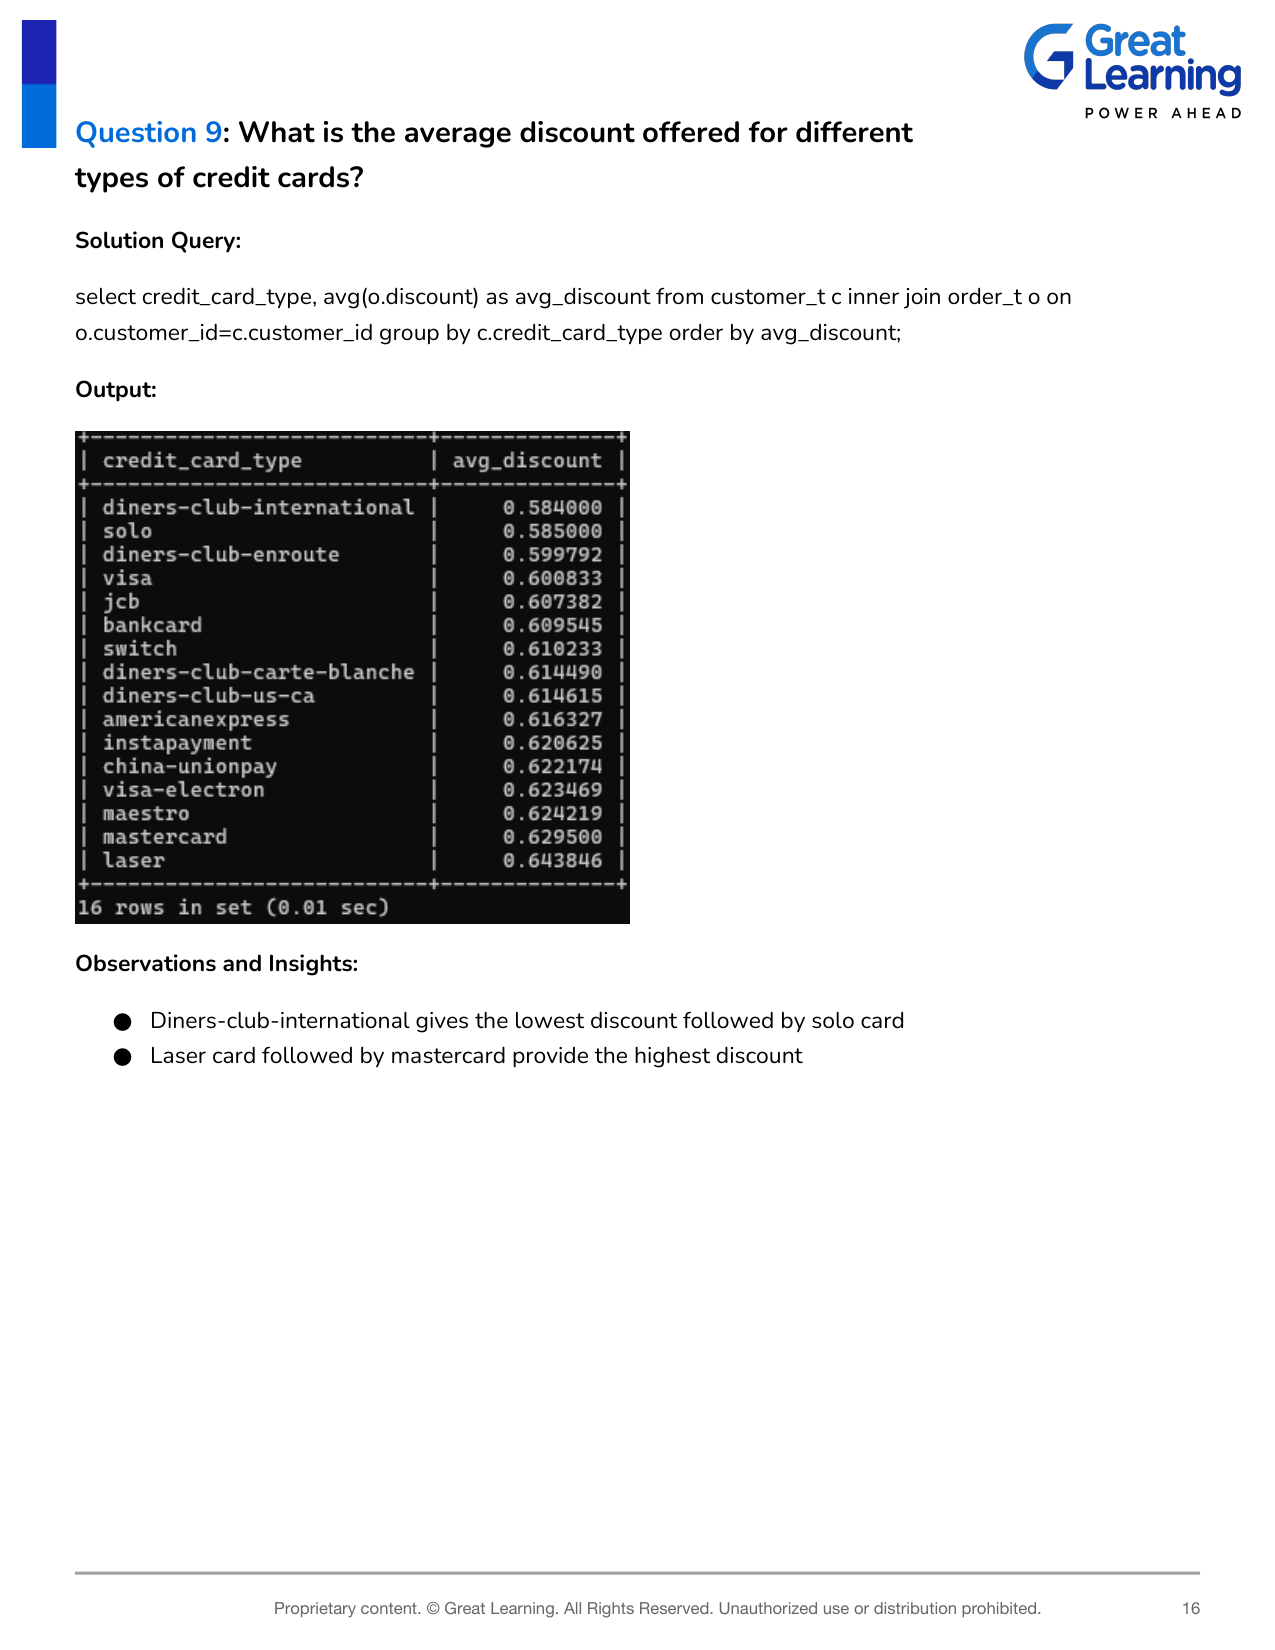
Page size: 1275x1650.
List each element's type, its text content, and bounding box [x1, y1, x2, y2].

text Observations and Insights: [75, 948, 1200, 979]
picture [21, 20, 57, 148]
text Output: [75, 374, 1200, 406]
picture [990, 8, 1275, 134]
picture [75, 431, 630, 924]
text select credit_card_type, avg(o.discount) as avg_discount from customer_t c inner join order_t o on o.customer_id=c.customer_id group by c.credit_card_type order by avg_discount; [75, 282, 1200, 349]
text Solution Query: [75, 225, 1200, 256]
subtitle Question 9: What is the average discount offered for different types of credit cards? [75, 112, 1200, 198]
list Diners-club-international gives the lowest discount followed by solo card [112, 1005, 1200, 1036]
list Laser card followed by mastercard provide the highest discount [112, 1041, 1200, 1072]
